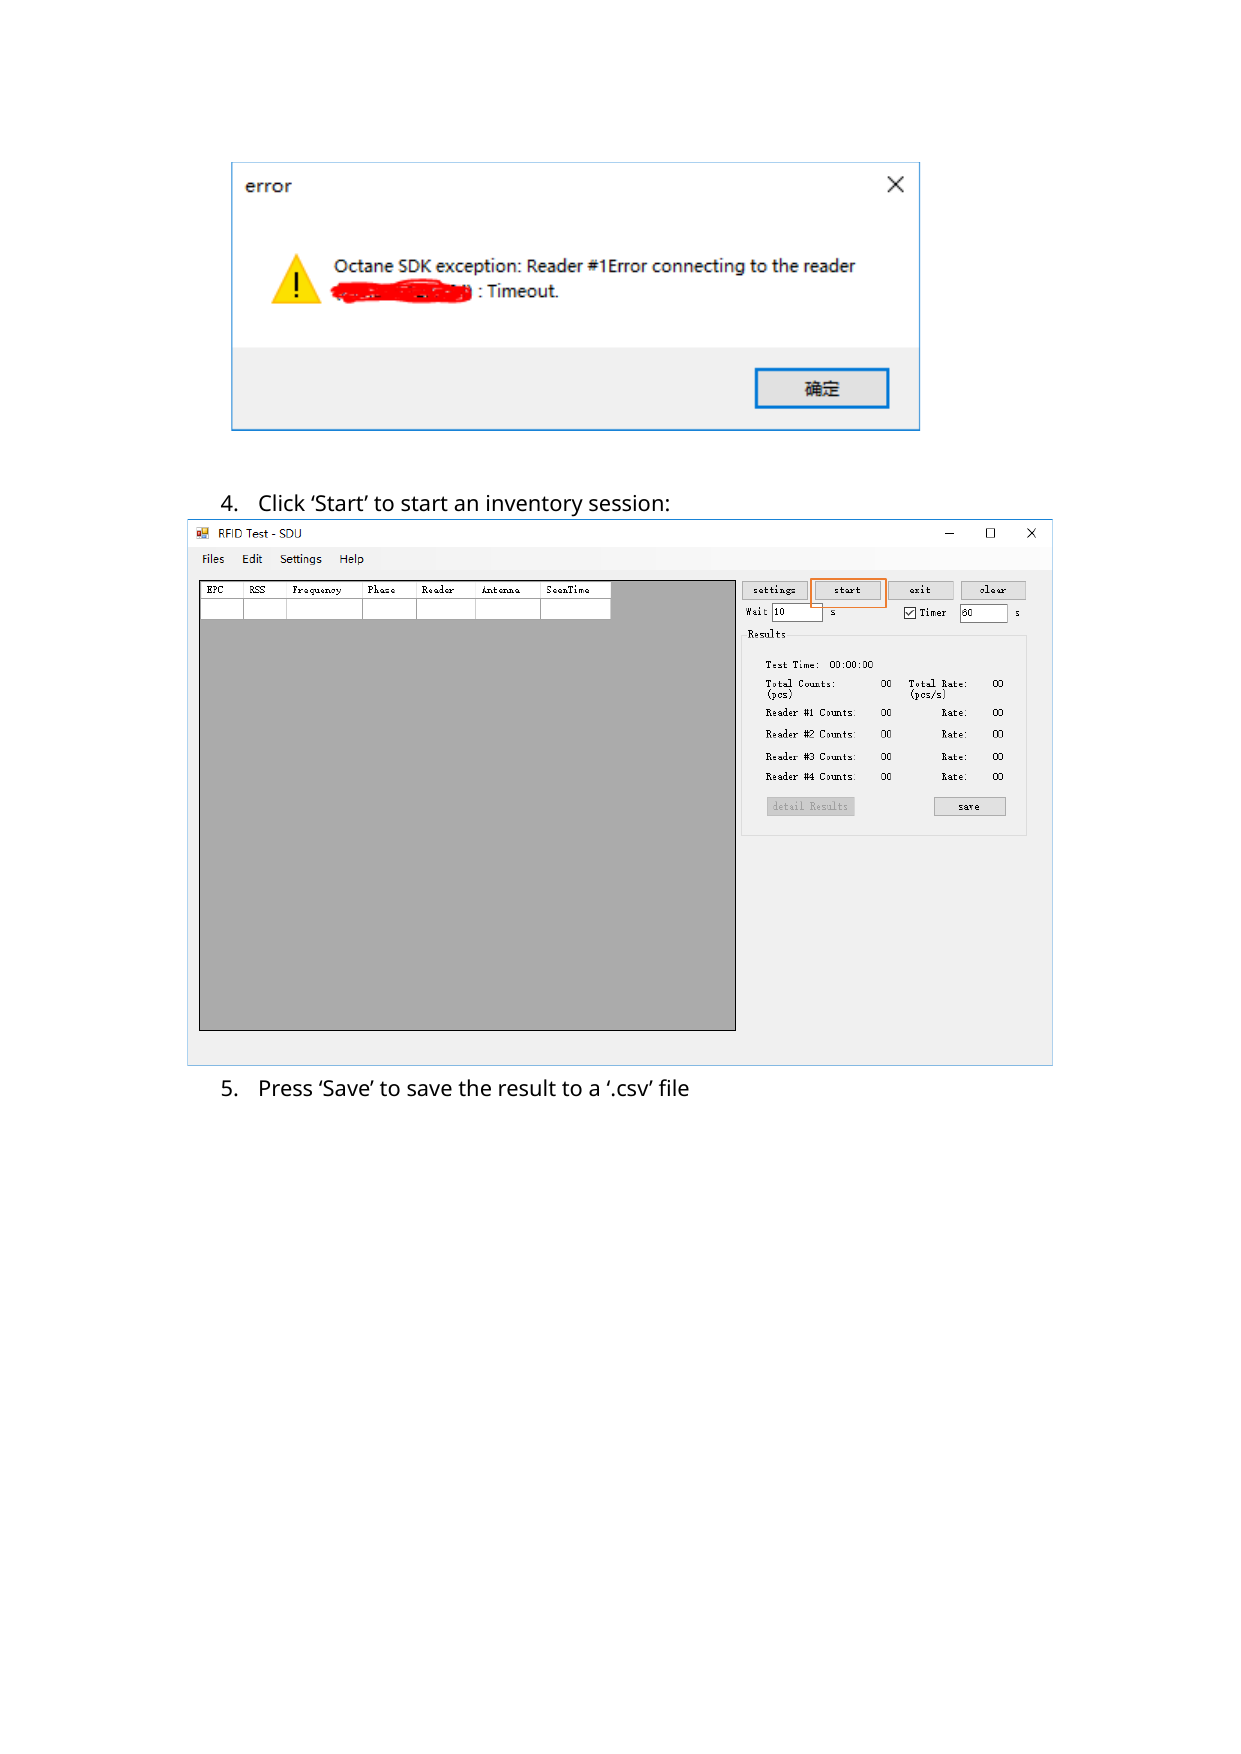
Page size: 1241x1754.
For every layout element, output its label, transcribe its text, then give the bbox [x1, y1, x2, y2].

list Click ‘Start’ to start an inventory session: [220, 487, 1053, 519]
picture [187, 519, 1053, 1066]
picture [231, 162, 921, 431]
list Press ‘Save’ to save the result to a ‘.csv’ file [220, 1072, 1053, 1104]
